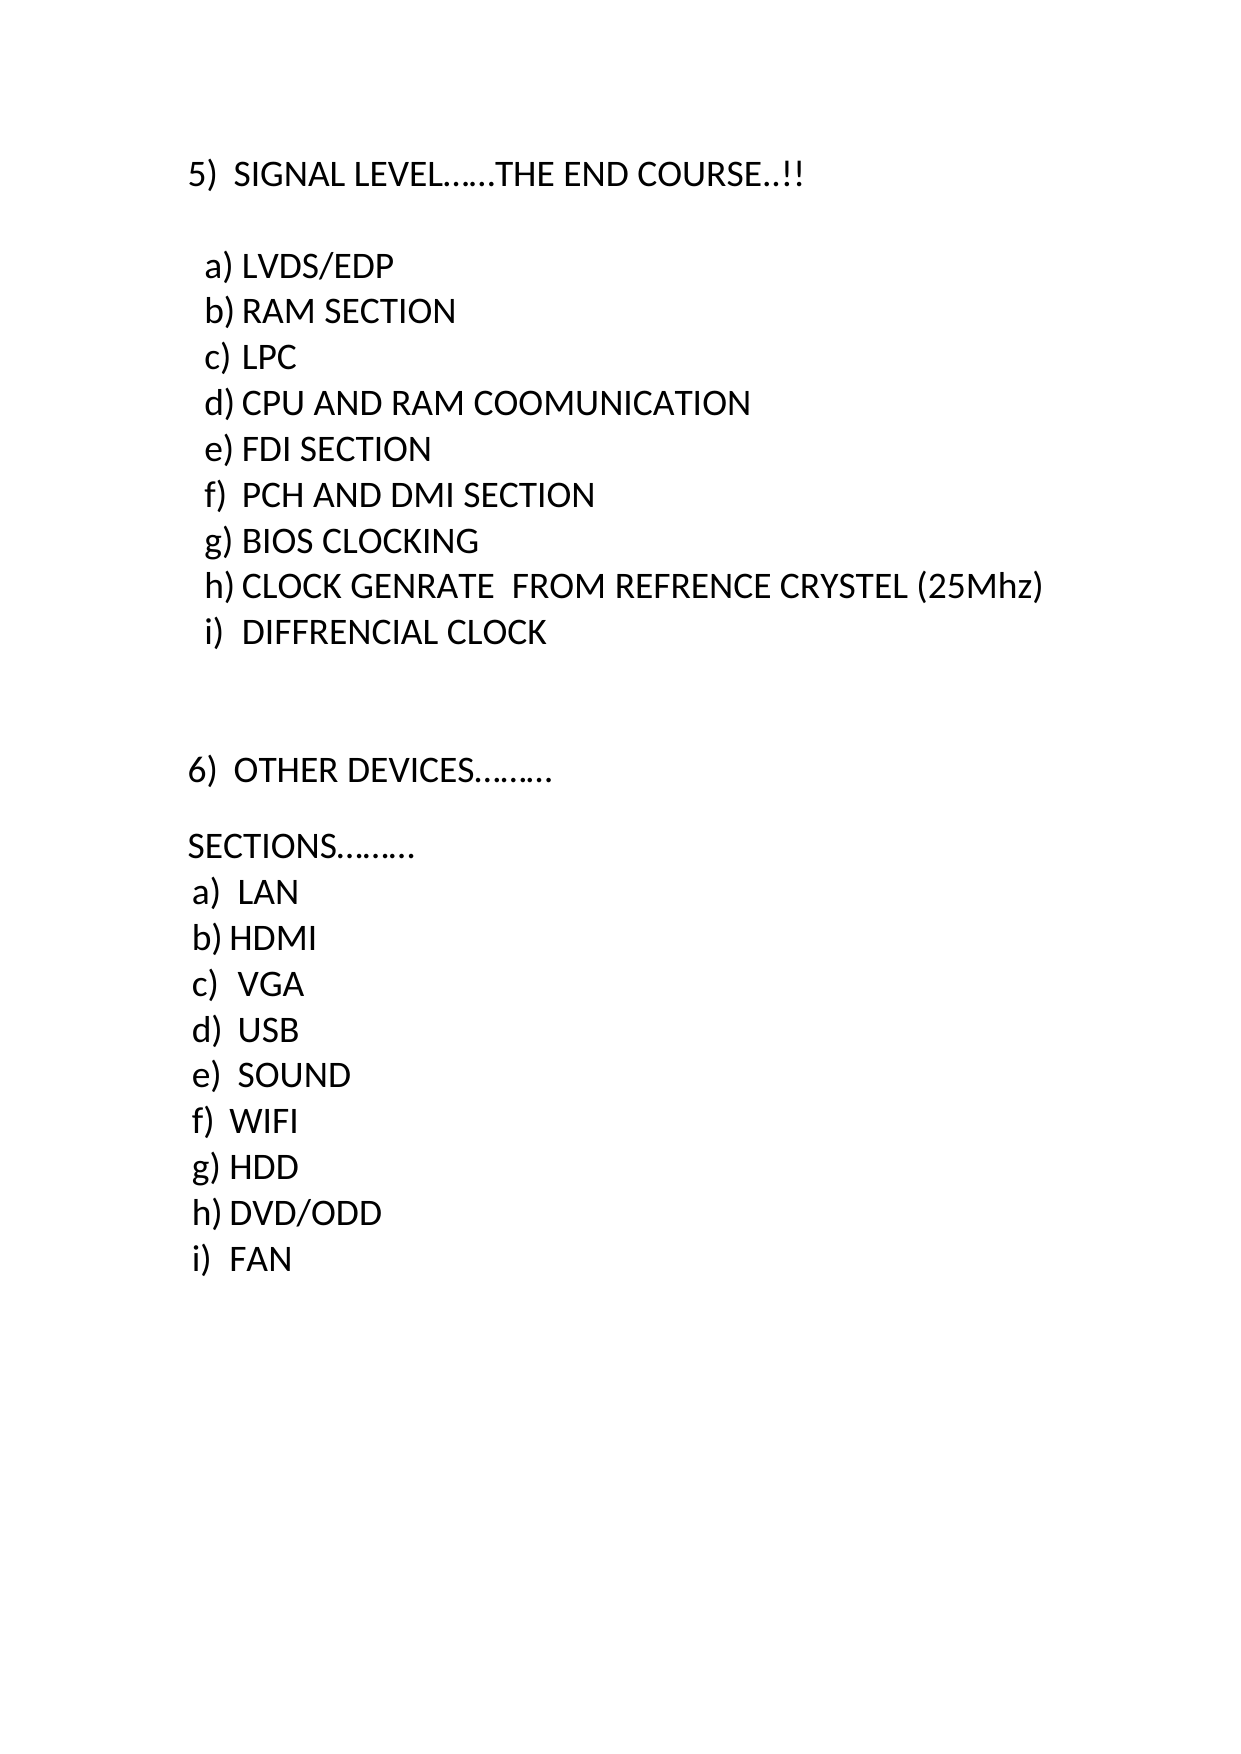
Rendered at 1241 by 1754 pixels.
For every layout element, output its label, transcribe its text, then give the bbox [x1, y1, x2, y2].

list DVD/ODD [192, 1189, 1090, 1235]
list PCH AND DMI SECTION [204, 471, 1090, 517]
list USB [192, 1006, 1090, 1051]
list HDD [192, 1143, 1090, 1189]
list VGA [192, 960, 1090, 1006]
list OTHER DEVICES……… [187, 746, 1090, 792]
list DIFFRENCIAL CLOCK [204, 608, 1090, 654]
list LVDS/EDP [204, 242, 1090, 287]
list LAN [192, 868, 1090, 914]
text SECTIONS……… [187, 822, 1090, 868]
list HDMI [192, 914, 1090, 960]
list FAN [192, 1235, 1090, 1281]
list RAM SECTION [204, 287, 1090, 333]
list BIOS CLOCKING [204, 517, 1090, 562]
list CPU AND RAM COOMUNICATION [204, 379, 1090, 425]
list CLOCK GENRATE FROM REFRENCE CRYSTEL (25Mhz) [204, 562, 1090, 608]
list LPC [204, 333, 1090, 379]
list SIGNAL LEVEL……THE END COURSE..!! [187, 150, 1090, 196]
list WIFI [192, 1097, 1090, 1143]
list SOUND [192, 1051, 1090, 1097]
list FDI SECTION [204, 425, 1090, 471]
